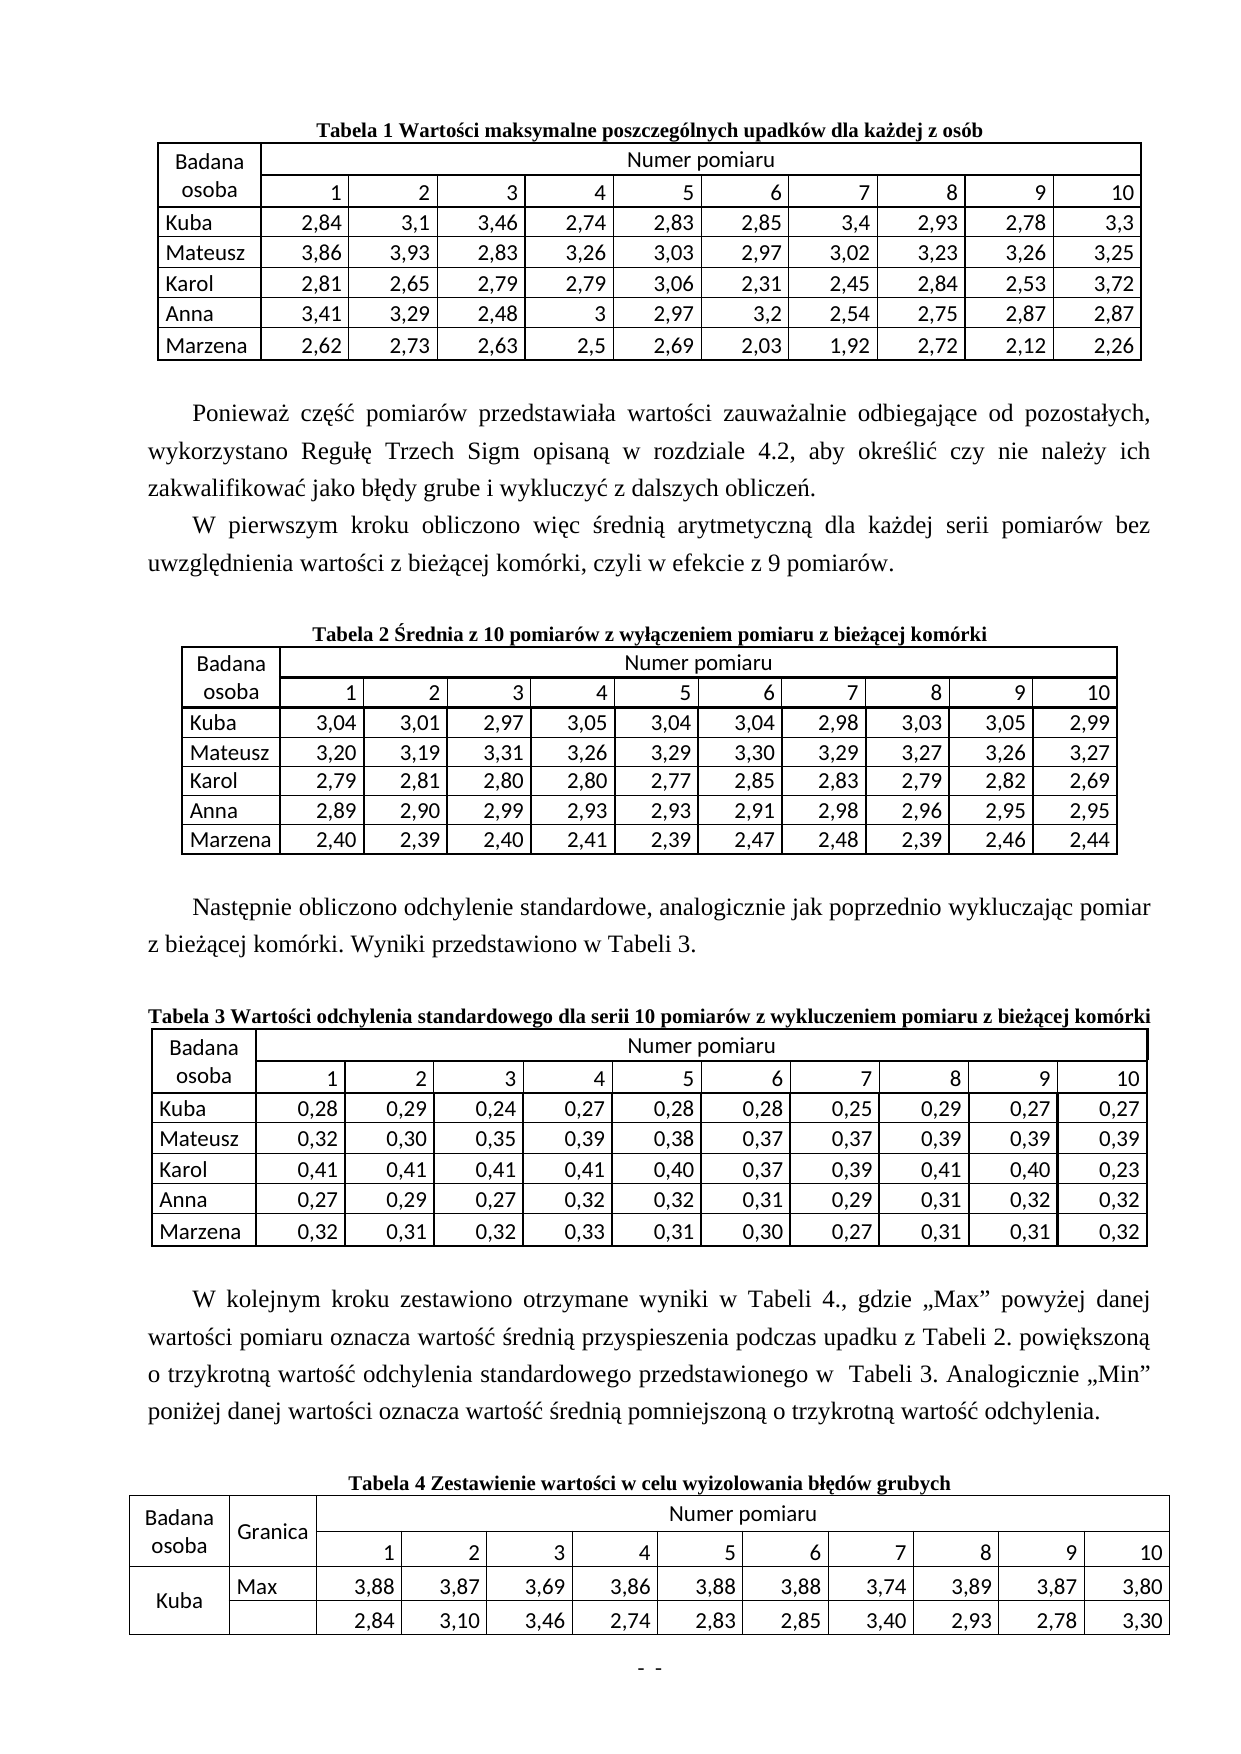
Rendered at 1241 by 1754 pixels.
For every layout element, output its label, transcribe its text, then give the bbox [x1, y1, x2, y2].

table_cell 1 [257, 1062, 344, 1092]
table_cell Karol [153, 1154, 255, 1183]
table_cell 2 [349, 176, 437, 206]
table_cell 3,86 [262, 237, 348, 267]
table_cell 3,1 [349, 208, 437, 236]
table_cell 2,81 [365, 767, 446, 795]
table_cell 2,97 [702, 237, 788, 267]
table_cell 9 [969, 1062, 1057, 1092]
table_cell 3 [438, 176, 524, 206]
table_cell 8 [880, 1062, 968, 1092]
table_cell 0,31 [346, 1214, 433, 1245]
table_cell 6 [702, 176, 788, 206]
table_cell 0,25 [791, 1094, 878, 1122]
table_cell 2,39 [616, 825, 697, 853]
table_cell 7 [782, 679, 865, 706]
table_cell 3,80 [1085, 1567, 1169, 1600]
table_cell 0,31 [702, 1184, 789, 1213]
table_cell 3,30 [1085, 1601, 1169, 1634]
table_cell 0,29 [346, 1094, 433, 1122]
table_cell 3,04 [616, 709, 697, 737]
table_cell 0,32 [524, 1184, 611, 1213]
table_cell 2,40 [281, 825, 363, 853]
table_cell 8 [866, 679, 949, 706]
table_cell 2,75 [878, 298, 964, 327]
table_cell 2,72 [878, 328, 964, 359]
table_cell 2,69 [1034, 767, 1116, 795]
table_cell 2,93 [914, 1601, 998, 1634]
table_cell 2,47 [699, 825, 781, 853]
table_cell 0,27 [791, 1214, 878, 1245]
table_cell 3,26 [966, 237, 1053, 267]
table_cell 2,79 [281, 767, 363, 795]
table_cell 3,86 [573, 1567, 657, 1600]
table_cell Anna [159, 298, 260, 327]
table_cell 2,90 [365, 796, 446, 824]
table_cell 2,87 [966, 298, 1053, 327]
table_cell 9 [999, 1532, 1084, 1566]
table_cell 2,78 [999, 1601, 1084, 1634]
table_cell 3,03 [867, 709, 948, 737]
table_cell 2,83 [783, 767, 865, 795]
table_cell 3,30 [699, 738, 781, 766]
table_cell 5 [614, 176, 701, 206]
table_cell 3 [434, 1062, 523, 1092]
table_cell 0,30 [346, 1123, 433, 1152]
table_cell 0,41 [524, 1154, 611, 1183]
table_cell 10 [1058, 1062, 1146, 1092]
table_cell 7 [789, 176, 877, 206]
table_header Numer pomiaru [317, 1496, 1169, 1531]
table_cell 3,69 [487, 1567, 572, 1600]
table_header Granica [230, 1496, 316, 1566]
table_cell 2,74 [526, 208, 613, 236]
table_cell 0,29 [880, 1094, 968, 1122]
table_cell 0,39 [880, 1123, 968, 1152]
table_cell 4 [531, 679, 614, 706]
table_cell 2,79 [438, 268, 524, 297]
table_cell 2,78 [966, 208, 1053, 236]
table_cell 3,46 [487, 1601, 572, 1634]
table_cell 3,4 [789, 208, 877, 236]
table_cell 3,72 [1054, 268, 1140, 297]
table_cell 2 [346, 1062, 433, 1092]
table_cell 2,77 [616, 767, 697, 795]
table_cell 0,31 [613, 1214, 700, 1245]
table_cell Max [230, 1567, 316, 1600]
table_cell 2,40 [448, 825, 530, 853]
table_cell 0,38 [613, 1123, 700, 1152]
table_cell 3,26 [526, 237, 613, 267]
table_cell 1 [262, 176, 348, 206]
table_cell 2 [364, 679, 447, 706]
table_cell Marzena [159, 328, 260, 359]
table_header Badana osoba [159, 144, 260, 206]
table_cell 3,27 [1034, 738, 1116, 766]
table_cell 0,37 [791, 1123, 878, 1152]
table_cell 8 [878, 176, 964, 206]
table_cell 3,31 [448, 738, 530, 766]
table_cell 3,89 [914, 1567, 998, 1600]
table_cell 3,19 [365, 738, 446, 766]
table_cell 2,12 [966, 328, 1053, 359]
table_cell 2,93 [878, 208, 964, 236]
table_cell 0,39 [791, 1154, 878, 1183]
table_cell [230, 1601, 316, 1634]
table_cell 2,69 [614, 328, 701, 359]
table_cell 2,48 [783, 825, 865, 853]
table_cell 2,79 [867, 767, 948, 795]
table_cell 2,95 [1034, 796, 1116, 824]
table_cell 0,41 [257, 1154, 344, 1183]
table_header Badana osoba [153, 1030, 255, 1092]
table_cell 0,32 [613, 1184, 700, 1213]
table_cell 2,85 [699, 767, 781, 795]
table_cell 3,02 [789, 237, 877, 267]
table_cell 3 [448, 679, 530, 706]
table_cell 5 [613, 1062, 701, 1092]
text W pierwszym kroku obliczono więc średnią arytmetyczną dla każdej serii pomiarów bez uwzględnienia wartości z bieżącej komórki, czyli w efekcie z 9 pomiarów. [148, 510, 1152, 576]
table_cell 3,25 [1054, 237, 1140, 267]
table_cell 2,44 [1034, 825, 1116, 853]
table_cell 3,2 [702, 298, 788, 327]
table_cell 6 [702, 1062, 790, 1092]
table_cell 2,97 [614, 298, 701, 327]
table_cell 0,41 [346, 1154, 433, 1183]
table_cell 10 [1033, 679, 1116, 706]
table_cell Anna [153, 1184, 255, 1213]
table_cell Karol [159, 268, 260, 297]
table_cell 10 [1054, 176, 1140, 206]
table_cell 2,85 [743, 1601, 828, 1634]
table_cell 0,32 [1059, 1184, 1146, 1213]
table_cell Kuba [153, 1094, 255, 1122]
table_cell 3,29 [783, 738, 865, 766]
table_cell 2,84 [317, 1601, 401, 1634]
table_cell 3,06 [614, 268, 701, 297]
table_cell 2,39 [867, 825, 948, 853]
table_cell 2,91 [699, 796, 781, 824]
table_cell 2,99 [448, 796, 530, 824]
table_cell 0,29 [791, 1184, 878, 1213]
table_cell Marzena [183, 825, 279, 853]
table_cell 0,32 [257, 1123, 344, 1152]
table_cell 2,84 [878, 268, 964, 297]
table_cell 9 [950, 679, 1032, 706]
table_cell 1 [281, 679, 363, 706]
table_cell 0,39 [524, 1123, 611, 1152]
table_cell 2 [402, 1532, 486, 1566]
table_cell 1 [317, 1532, 401, 1566]
table_cell 3,29 [616, 738, 697, 766]
table_cell 0,27 [257, 1184, 344, 1213]
table_cell 2,5 [526, 328, 613, 359]
table_cell 3,04 [281, 709, 363, 737]
table_cell 2,65 [349, 268, 437, 297]
table_cell 0,31 [880, 1214, 968, 1245]
table_cell 0,40 [970, 1154, 1056, 1183]
table_cell 3,74 [829, 1567, 913, 1600]
table_cell 0,27 [1059, 1094, 1146, 1122]
text Następnie obliczono odchylenie standardowe, analogicznie jak poprzednio wykluczając pomiar z bieżącej komórki. Wyniki przedstawiono w Tabeli 3. [148, 892, 1152, 958]
table_cell 0,37 [702, 1154, 789, 1183]
table_cell Kuba [159, 208, 260, 236]
table_cell 3,88 [658, 1567, 742, 1600]
table_cell 9 [966, 176, 1053, 206]
table_cell 3,05 [950, 709, 1032, 737]
table_cell 3,40 [829, 1601, 913, 1634]
table_cell 6 [699, 679, 781, 706]
table_cell 0,41 [435, 1154, 522, 1183]
table_cell 2,53 [966, 268, 1053, 297]
table_cell 0,40 [613, 1154, 700, 1183]
table_cell 2,73 [349, 328, 437, 359]
table_cell 3,87 [402, 1567, 486, 1600]
table_cell 2,83 [438, 237, 524, 267]
table_cell 2,97 [448, 709, 530, 737]
table_cell 0,24 [435, 1094, 522, 1122]
table_cell 3,46 [438, 208, 524, 236]
table_cell 0,31 [880, 1184, 968, 1213]
table_cell 0,35 [435, 1123, 522, 1152]
table_cell 0,39 [1059, 1123, 1146, 1152]
table_cell 2,84 [262, 208, 348, 236]
table_cell 2,83 [614, 208, 701, 236]
table_cell 2,46 [950, 825, 1032, 853]
table_cell 2,03 [702, 328, 788, 359]
table_cell 3,04 [699, 709, 781, 737]
table_cell 3 [526, 298, 613, 327]
table_cell 3,87 [999, 1567, 1084, 1600]
table_cell 0,30 [702, 1214, 789, 1245]
table_cell Mateusz [159, 237, 260, 267]
table_cell 0,27 [435, 1184, 522, 1213]
table_cell 3,88 [743, 1567, 828, 1600]
table_cell 3,41 [262, 298, 348, 327]
table_cell 0,23 [1059, 1154, 1146, 1183]
table_cell 2,41 [532, 825, 614, 853]
table_cell 2,62 [262, 328, 348, 359]
table_cell 4 [573, 1532, 657, 1566]
table_cell 0,29 [346, 1184, 433, 1213]
table_cell 0,41 [880, 1154, 968, 1183]
table_cell Karol [183, 767, 279, 795]
table_cell 3,3 [1054, 208, 1140, 236]
table_cell 1,92 [789, 328, 877, 359]
table_cell Marzena [153, 1214, 255, 1245]
table_cell 3,23 [878, 237, 964, 267]
table_cell 2,85 [702, 208, 788, 236]
table_cell 0,39 [970, 1123, 1056, 1152]
table_cell 2,26 [1054, 328, 1140, 359]
table_cell 2,54 [789, 298, 877, 327]
table_cell 0,32 [970, 1184, 1056, 1213]
table_header Badana osoba [183, 648, 279, 706]
table_header Numer pomiaru [257, 1030, 1146, 1060]
table_cell 0,37 [702, 1123, 789, 1152]
table_cell 3,26 [950, 738, 1032, 766]
table_cell 2,31 [702, 268, 788, 297]
table_cell 0,33 [524, 1214, 611, 1245]
table_cell Anna [183, 796, 279, 824]
table_cell 3 [487, 1532, 572, 1566]
table_cell 2,95 [950, 796, 1032, 824]
table_cell 3,29 [349, 298, 437, 327]
table_cell 3,93 [349, 237, 437, 267]
table_cell Mateusz [153, 1123, 255, 1152]
text Ponieważ część pomiarów przedstawiała wartości zauważalnie odbiegające od pozostałych, wykorzystano Regułę Trzech Sigm opisaną w rozdziale 4.2, aby określić czy nie należy ich zakwalifikować jako błędy grube i wykluczyć z dalszych obliczeń. [148, 398, 1152, 502]
table_cell 2,96 [867, 796, 948, 824]
table_cell 7 [791, 1062, 879, 1092]
table_cell 0,28 [613, 1094, 700, 1122]
table_cell 6 [743, 1532, 828, 1566]
table_cell 5 [615, 679, 698, 706]
table_cell 2,48 [438, 298, 524, 327]
table_cell 2,83 [658, 1601, 742, 1634]
table_cell 8 [914, 1532, 998, 1566]
table_cell 3,10 [402, 1601, 486, 1634]
table_cell 2,93 [532, 796, 614, 824]
table_cell 0,28 [702, 1094, 789, 1122]
table_cell 2,79 [526, 268, 613, 297]
table_cell 2,87 [1054, 298, 1140, 327]
table_cell 3,05 [532, 709, 614, 737]
table_cell 2,93 [616, 796, 697, 824]
table_cell Kuba [183, 709, 279, 737]
table_cell 4 [526, 176, 613, 206]
table_cell 0,27 [524, 1094, 611, 1122]
table_cell 2,39 [365, 825, 446, 853]
table_cell 0,32 [257, 1214, 344, 1245]
table_cell Kuba [130, 1567, 229, 1634]
table_cell 3,01 [365, 709, 446, 737]
table_cell 2,98 [783, 796, 865, 824]
table_cell 4 [524, 1062, 612, 1092]
table_cell 10 [1085, 1532, 1169, 1566]
table_cell 0,27 [970, 1094, 1056, 1122]
table_header Numer pomiaru [262, 144, 1140, 174]
table_cell 2,74 [573, 1601, 657, 1634]
table_cell 0,31 [970, 1214, 1056, 1245]
table_cell Mateusz [183, 738, 279, 766]
table_cell 3,27 [867, 738, 948, 766]
table_cell 2,89 [281, 796, 363, 824]
text W kolejnym kroku zestawiono otrzymane wyniki w Tabeli 4., gdzie „Max” powyżej danej wartości pomiaru oznacza wartość średnią przyspieszenia podczas upadku z Tabeli 2. powiększoną o trzykrotną wartość odchylenia standardowego przedstawionego w Tabeli 3. Analogicznie „Min” poniżej danej wartości oznacza wartość średnią pomniejszoną o trzykrotną wartość odchylenia. [148, 1284, 1152, 1425]
table_cell 3,03 [614, 237, 701, 267]
table_header Badana osoba [130, 1496, 229, 1566]
table_cell 2,82 [950, 767, 1032, 795]
table_cell 2,80 [532, 767, 614, 795]
table_cell 5 [658, 1532, 742, 1566]
table_cell 2,80 [448, 767, 530, 795]
table_cell 2,63 [438, 328, 524, 359]
table_cell 3,26 [532, 738, 614, 766]
table_cell 3,88 [317, 1567, 401, 1600]
table_cell 0,28 [257, 1094, 344, 1122]
table_cell 0,32 [435, 1214, 522, 1245]
table_header Numer pomiaru [281, 648, 1116, 676]
table_cell 0,32 [1059, 1214, 1146, 1245]
table_cell 3,20 [281, 738, 363, 766]
table_cell 2,81 [262, 268, 348, 297]
table_cell 2,45 [789, 268, 877, 297]
table_cell 2,98 [783, 709, 865, 737]
table_cell 7 [829, 1532, 913, 1566]
table_cell 2,99 [1034, 709, 1116, 737]
